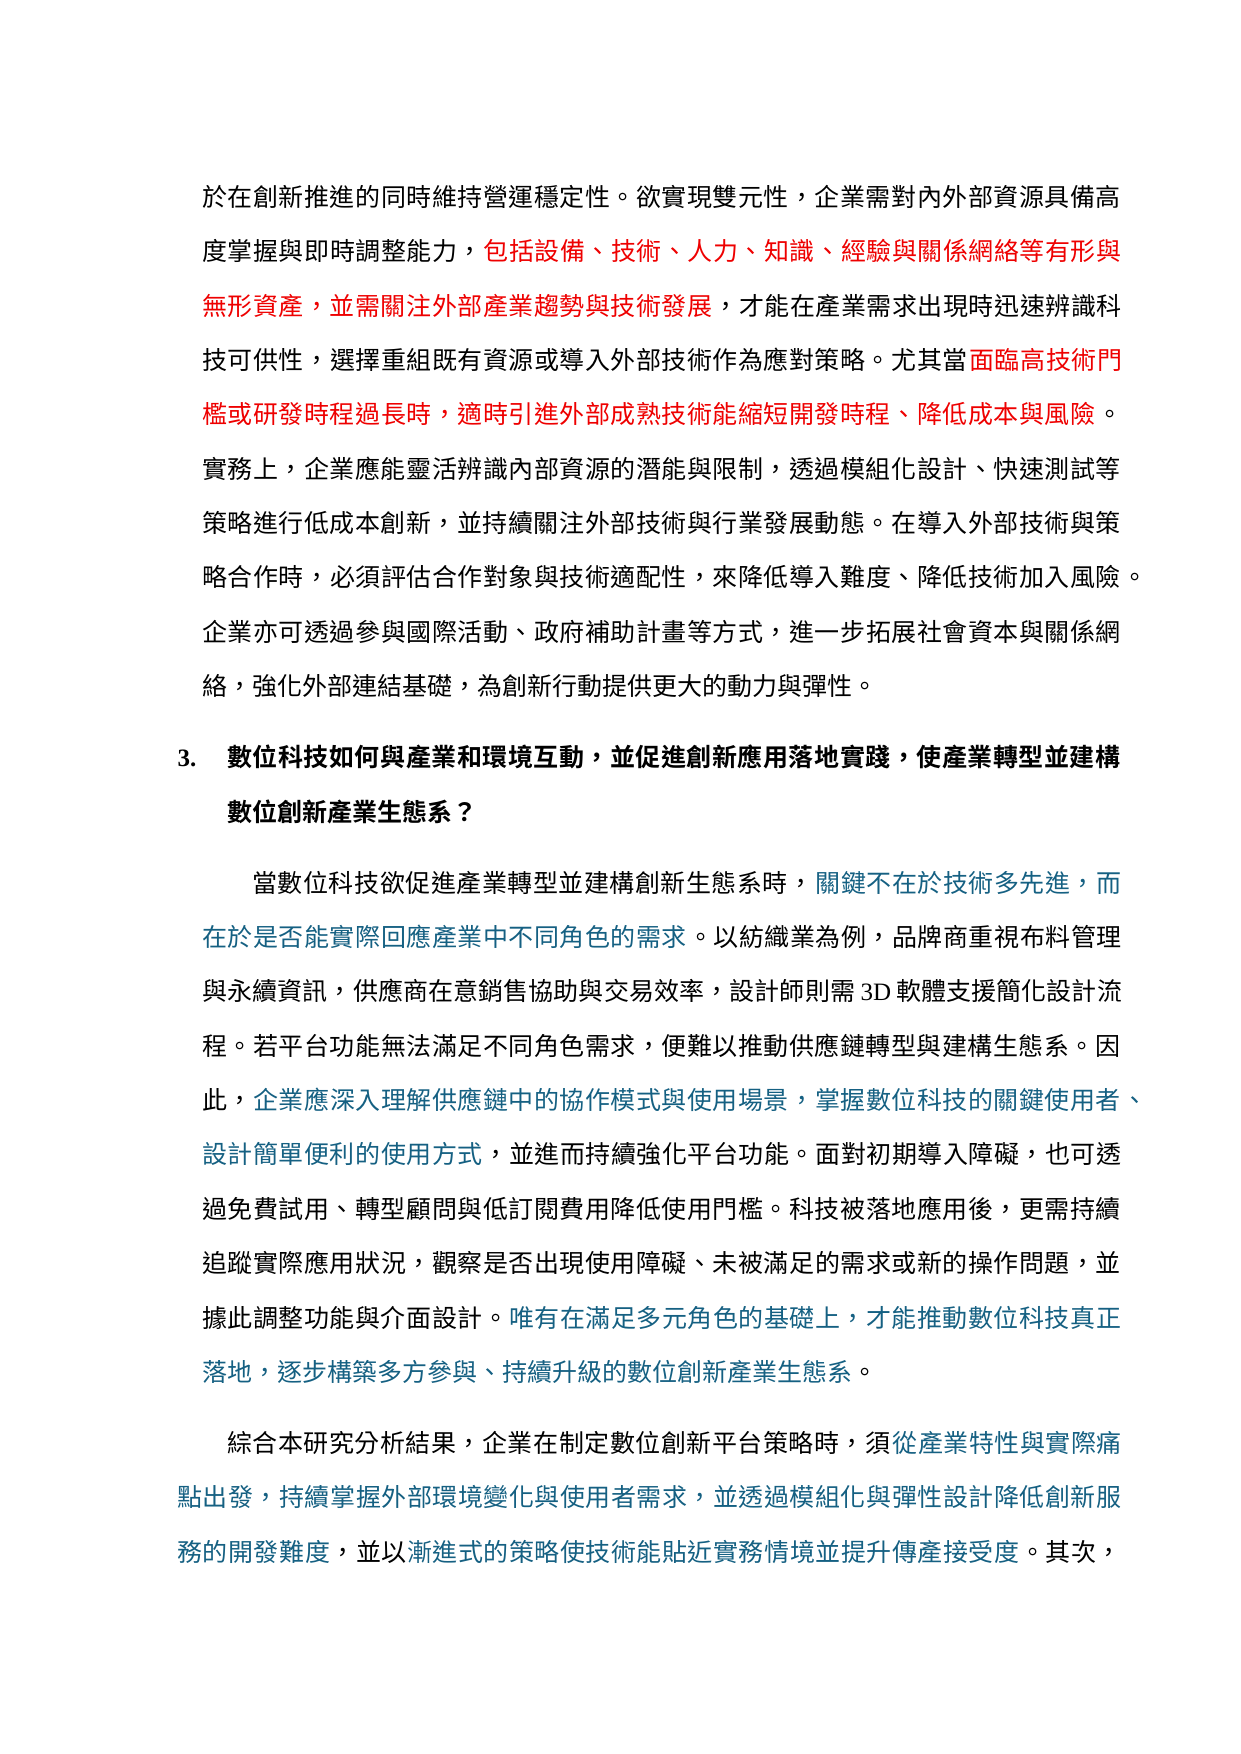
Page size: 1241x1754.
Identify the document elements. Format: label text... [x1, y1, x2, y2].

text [177, 1423, 1122, 1568]
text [202, 177, 1122, 703]
list 數位科技如何與產業和環境互動，並促進創新應用落地實踐，使產業轉型並建構數位創新產業生態系？ [177, 738, 1122, 828]
text 當數位科技欲促進產業轉型並建構創新生態系時，關鍵不在於技術多先進，而在於是否能實際回應產業中不同角色的需求。以紡織業為例，品牌商重視布料管理與永續資訊，供應商在意銷售協助與交易效率，設計師則需3D軟體支援簡化設計流程。若平台功能無法滿足不同角色需求，便難以推動供應鏈轉型與建構生態系。因此，企業應深入理解供應鏈中的協作模式與使用場景，掌握數位科技的關鍵使用者、設計簡單便利的使用方式，並進而持續強化平台功能。面對初期導入障礙，也可透過免費試用、轉型顧問與低訂閱費用降低使用門檻。科技被落地應用後，更需持續追蹤實際應用狀況，觀察是否出現使用障礙、未被滿足的需求或新的操作問題，並據此調整功能與介面設計。唯有在滿足多元角色的基礎上，才能推動數位科技真正落地，逐步構築多方參與、持續升級的數位創新產業生態系。 [202, 863, 1122, 1389]
